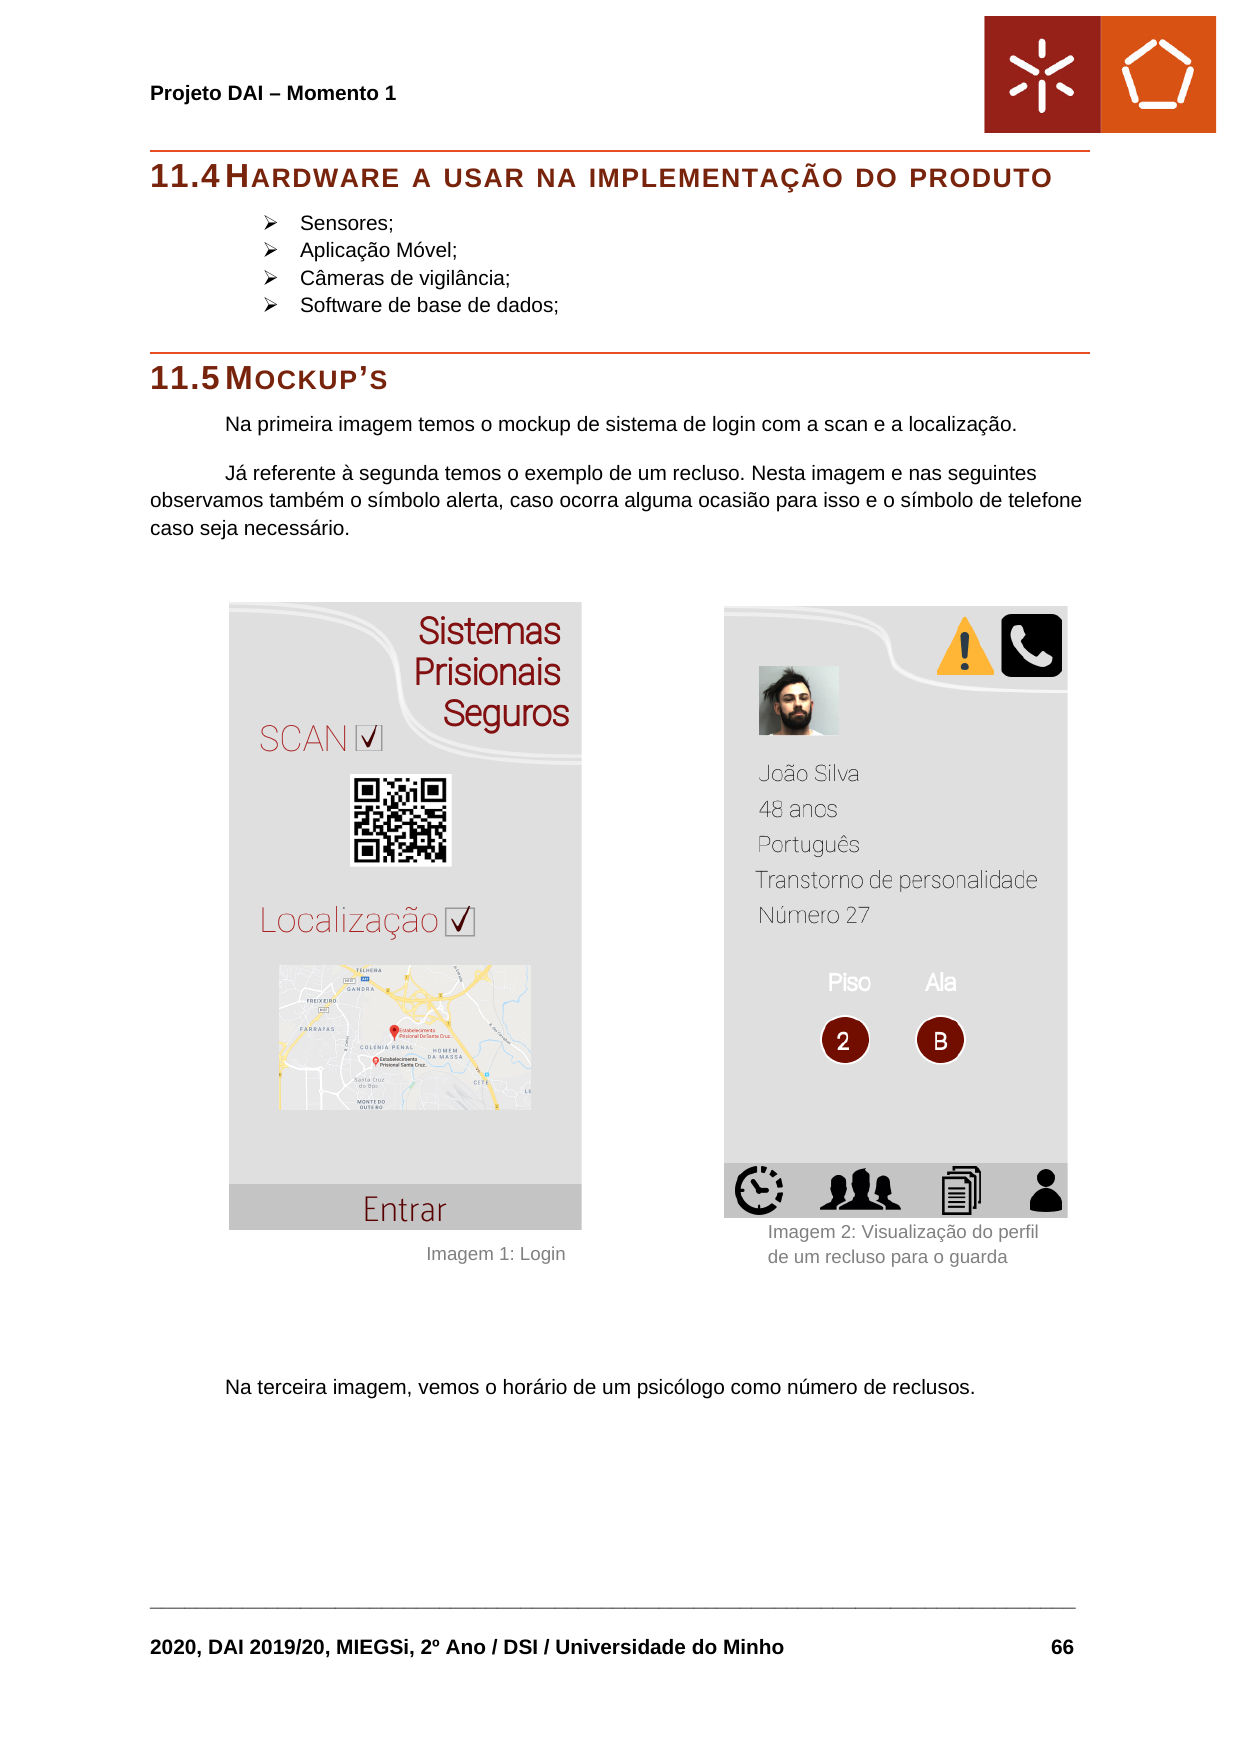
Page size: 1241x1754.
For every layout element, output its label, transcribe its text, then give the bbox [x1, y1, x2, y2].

subtitle Mockup’s [150, 354, 1090, 396]
list Aplicação Móvel; [262, 238, 1090, 262]
picture [715, 604, 1068, 1218]
picture [984, 16, 1217, 133]
subtitle Hardware a usar na implementação do produto [150, 152, 1090, 194]
list Sensores; [262, 210, 1090, 234]
list Câmeras de vigilância; [262, 266, 1090, 289]
text Na primeira imagem temos o mockup de sistema de login com a scan e a localização. [150, 412, 1090, 436]
text Na terceira imagem, vemos o horário de um psicólogo como número de reclusos. [150, 1375, 1090, 1399]
text Já referente à segunda temos o exemplo de um recluso. Nesta imagem e nas seguintes observamos também o símbolo alerta, caso ocorra alguma ocasião para isso e o símbolo de telefone caso seja necessário. [150, 461, 1090, 539]
list Software de base de dados; [262, 293, 1090, 317]
picture [220, 600, 582, 1230]
